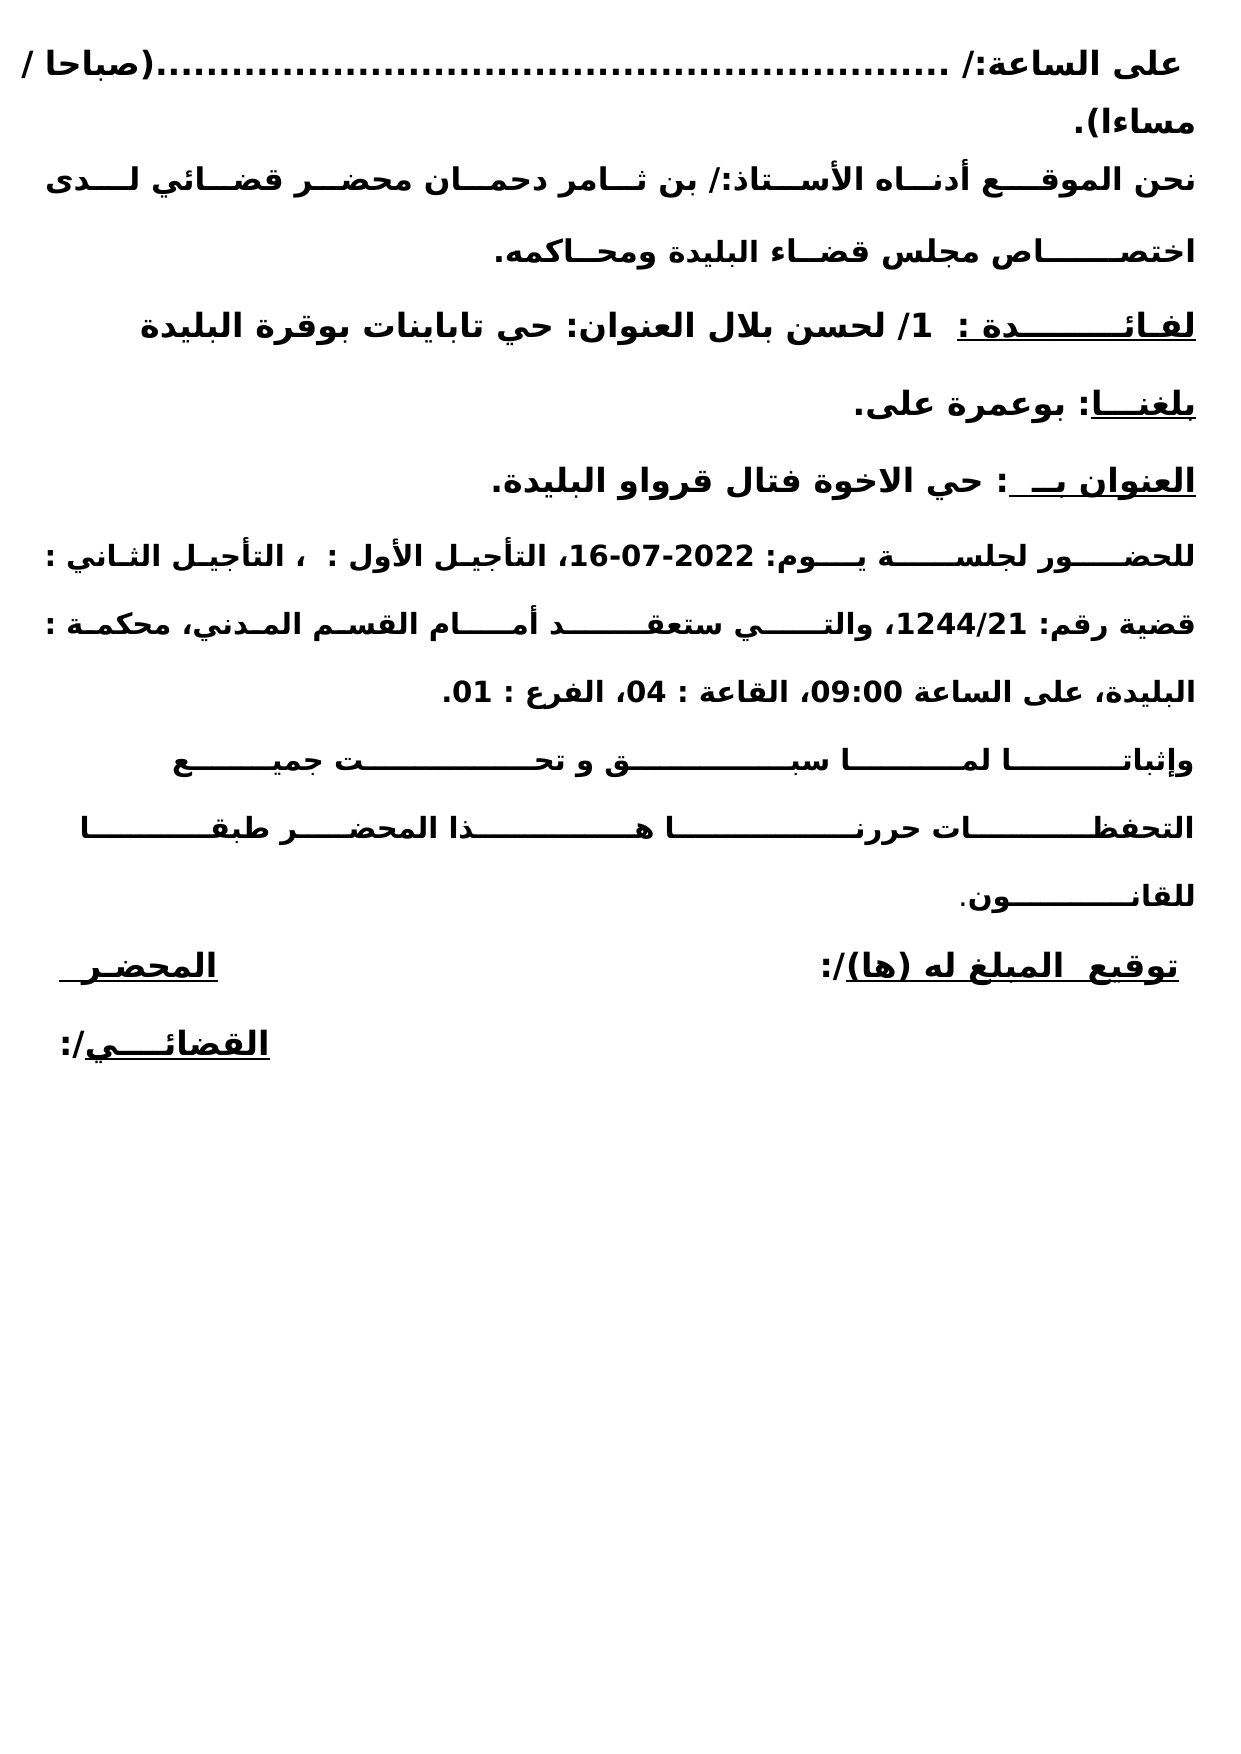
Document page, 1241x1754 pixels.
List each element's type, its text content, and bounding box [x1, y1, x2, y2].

text لفـائـــــــــدة : 1/ لحسن بلال العنوان: حي تاباينات بوقرة البليدة [44, 306, 1196, 345]
text نحن الموقـع أدناه الأستاذ:/ بن ثامر دحمان محضر قضائي لـدى اختصـــــــاص مجلس قضــاء البليدة ومحــاكمه. [44, 161, 1196, 270]
text للحضـــــور لجلســــــة يــــوم: 2022-07-16، التأجيل الأول : ، التأجيل الثاني : قضية رقم: 1244/21، والتــــــي ستعقــــــــد أمـــــام القسم المدني، محكمة : البليدة، على الساعة 09:00، القاعة : 04، الفرع : 01. [44, 539, 1196, 709]
text توقيع المبلغ له (ها)/: المحضـر القضائــــي/: [59, 947, 1196, 1063]
text على الساعة:/ ...............................................................(صباحا / مساءا). [0, 44, 1196, 141]
text وإثباتـــــــــــا لمـــــــــــا سبــــــــــــــــق و تحـــــــــــــــــت جميــــــــع التحفظــــــــــــات حررنــــــــــــــــــا هــــــــــــــــذا المحضـــــر طبقــــــــــــا للقانــــــــــــون. [29, 743, 1196, 913]
text بلغنـــا: بوعمرة على. [44, 384, 1196, 423]
text العنوان بــ : حي الاخوة فتال قرواو البليدة. [44, 462, 1196, 501]
